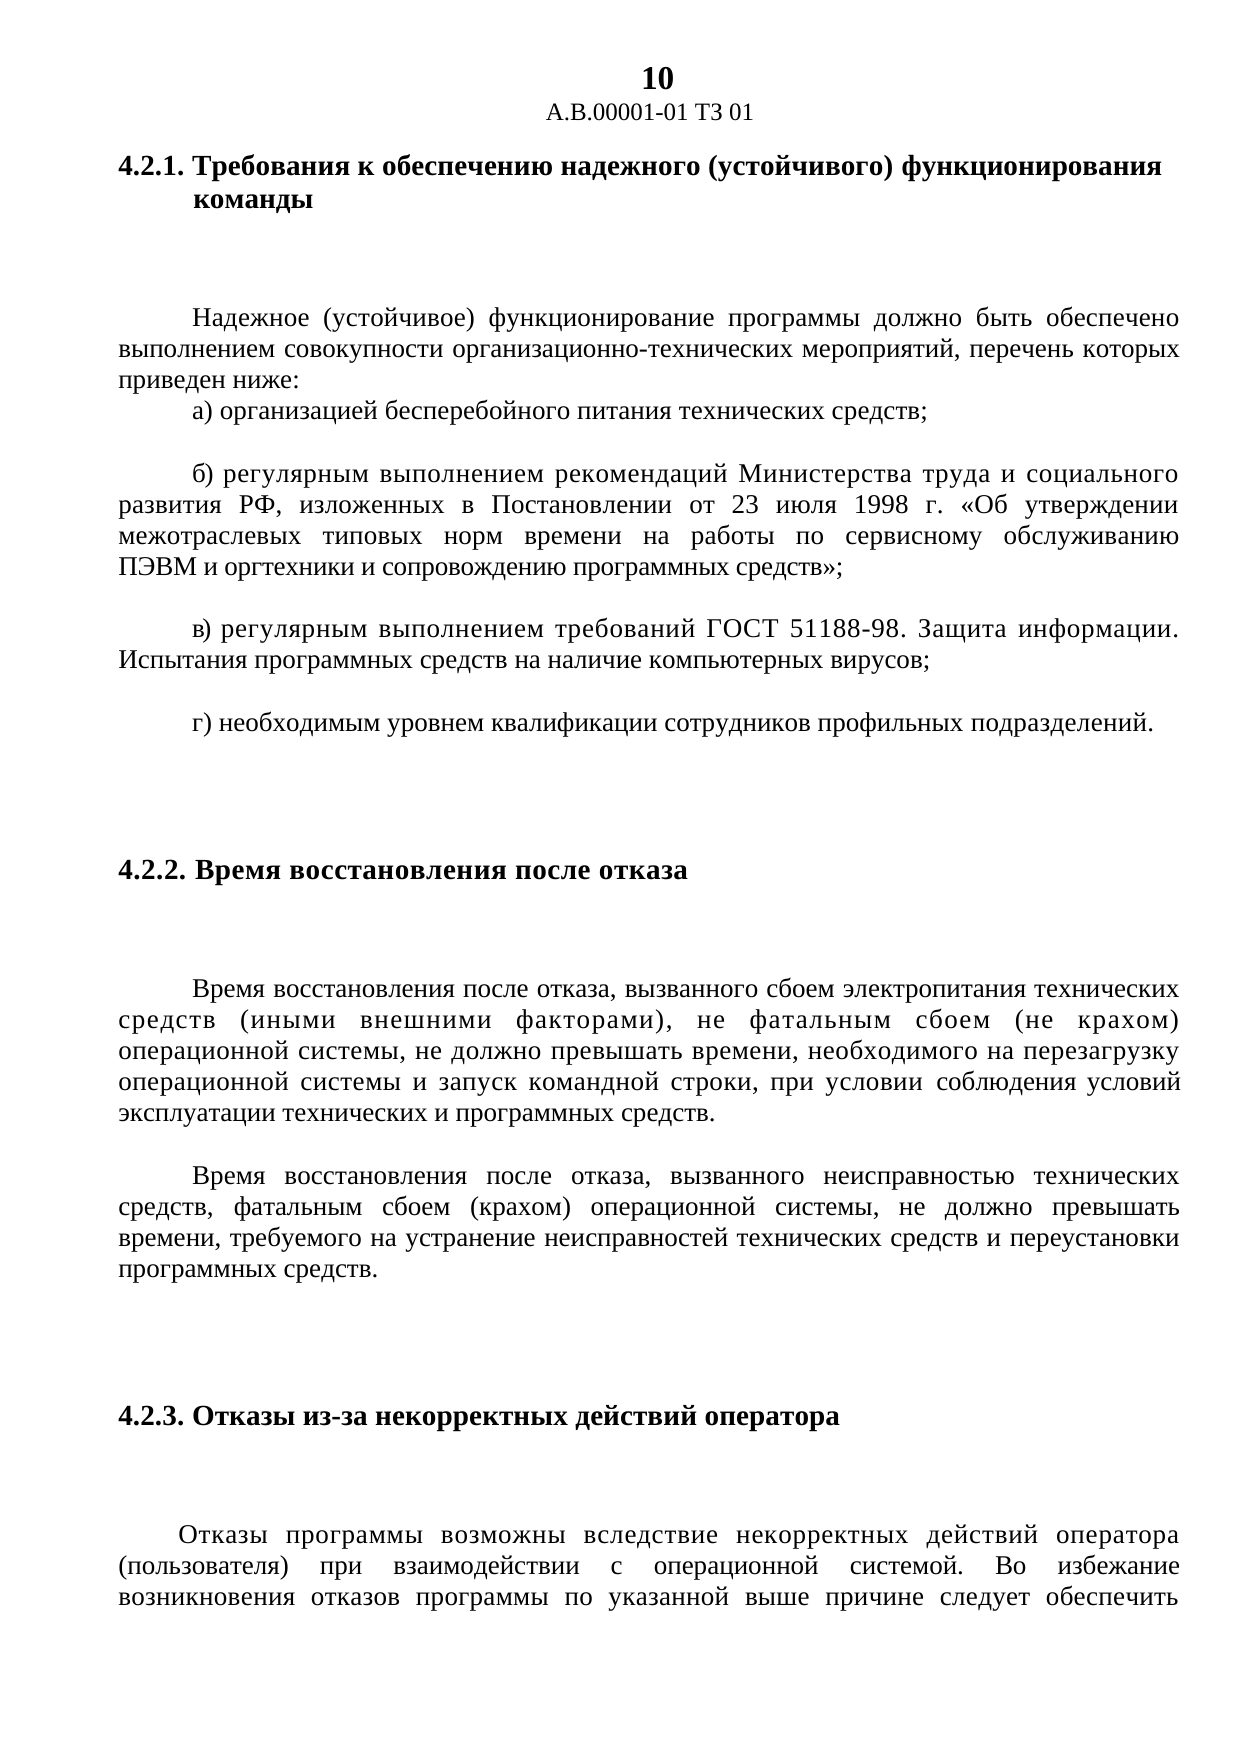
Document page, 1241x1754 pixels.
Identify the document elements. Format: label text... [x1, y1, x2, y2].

subtitle Отказы из-за некорректных действий оператора [118, 1398, 1181, 1432]
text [118, 1518, 1181, 1612]
text Надежное (устойчивое) функционирование программы должно быть обеспечено выполнением совокупности организационно-технических мероприятий, перечень которых приведен ниже: [118, 301, 1181, 394]
subtitle Требования к обеспечению надежного (устойчивого) функционирования команды [118, 148, 1181, 215]
text б) регулярным выполнением рекомендаций Министерства труда и социального развития РФ, изложенных в Постановлении от 23 июля 1998 г. «Об утверждении межотраслевых типовых норм времени на работы по сервисному обслуживанию ПЭВМ и оргтехники и сопровождению программных средств»; [118, 457, 1181, 581]
text а) организацией бесперебойного питания технических средств; [118, 394, 1181, 426]
text г) необходимым уровнем квалификации сотрудников профильных подразделений. [118, 706, 1181, 737]
subtitle Время восстановления после отказа [118, 852, 1181, 886]
text в) регулярным выполнением требований ГОСТ 51188-98. Защита информации. Испытания программных средств на наличие компьютерных вирусов; [118, 612, 1181, 675]
text Время восстановления после отказа, вызванного сбоем электропитания технических средств (иными внешними факторами), не фатальным сбоем (не крахом) операционной системы, не должно превышать времени, необходимого на перезагрузку операционной системы и запуск командной строки, при условии соблюдения условий эксплуатации технических и программных средств. [118, 972, 1181, 1128]
text Время восстановления после отказа, вызванного неисправностью технических средств, фатальным сбоем (крахом) операционной системы, не должно превышать времени, требуемого на устранение неисправностей технических средств и переустановки программных средств. [118, 1159, 1181, 1283]
